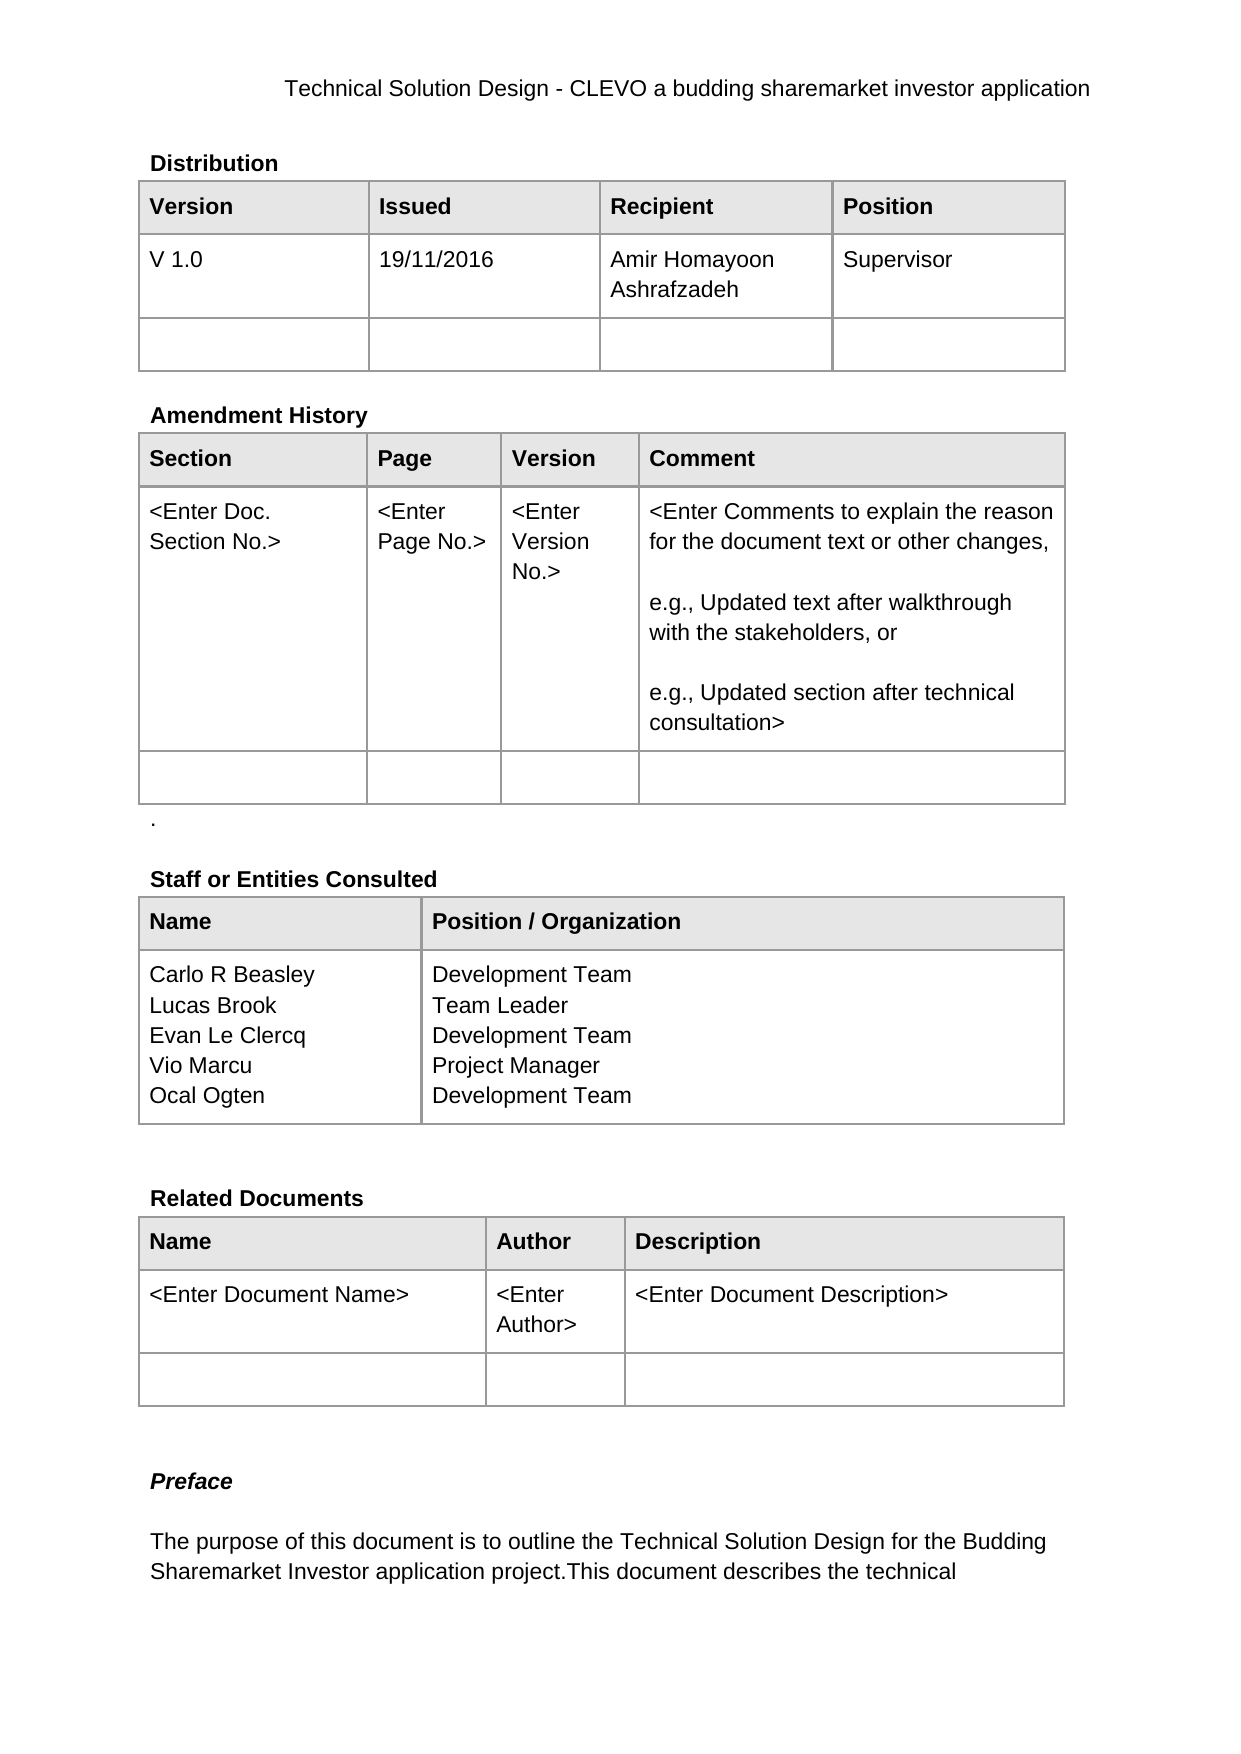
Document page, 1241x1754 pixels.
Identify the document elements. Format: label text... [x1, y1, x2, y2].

table_cell [502, 752, 638, 803]
table_header Issued [370, 182, 599, 233]
table_header Recipient [601, 182, 831, 233]
table_cell [601, 319, 831, 370]
table_cell [640, 752, 1064, 803]
table_cell <Enter Version No.> [502, 488, 638, 750]
table_cell Development Team Team Leader Development Team Project Manager Development Team [423, 951, 1063, 1123]
table_header Position [834, 182, 1064, 233]
table_header Section [140, 434, 366, 485]
table_header Comment [640, 434, 1064, 485]
table_cell 19/11/2016 [370, 235, 599, 317]
table_cell <Enter Document Name> [140, 1271, 485, 1352]
table_cell <Enter Author> [487, 1271, 624, 1352]
text Distribution [150, 150, 1090, 176]
text Amendment History [150, 402, 1090, 428]
table_cell Supervisor [834, 235, 1064, 317]
table_cell [370, 319, 599, 370]
text Staff or Entities Consulted [150, 866, 1090, 892]
table_header Position / Organization [423, 898, 1063, 949]
table_cell <Enter Comments to explain the reason for the document text or other changes, e.g., Updated text after walkthrough with the stakeholders, or e.g., Updated section after technical consultation> [640, 488, 1064, 750]
table_header Name [140, 1218, 485, 1269]
table_cell Carlo R Beasley Lucas Brook Evan Le Clercq Vio Marcu Ocal Ogten [140, 951, 420, 1123]
table_cell [626, 1354, 1063, 1405]
table_cell <Enter Page No.> [368, 488, 500, 750]
table_header Page [368, 434, 500, 485]
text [150, 1528, 1090, 1585]
table_cell <Enter Doc. Section No.> [140, 488, 366, 750]
text . [150, 805, 1090, 832]
table_cell [140, 319, 368, 370]
table_cell <Enter Document Description> [626, 1271, 1063, 1352]
table_header Name [140, 898, 420, 949]
text Preface [150, 1468, 1090, 1494]
table_header Description [626, 1218, 1063, 1269]
table_cell [140, 752, 366, 803]
table_cell V 1.0 [140, 235, 368, 317]
table_header Version [140, 182, 368, 233]
table_header Version [502, 434, 638, 485]
table_cell [140, 1354, 485, 1405]
table_cell [368, 752, 500, 803]
table_cell [834, 319, 1064, 370]
table_cell [487, 1354, 624, 1405]
table_header Author [487, 1218, 624, 1269]
table_cell Amir Homayoon Ashrafzadeh [601, 235, 831, 317]
text Related Documents [150, 1185, 1090, 1212]
